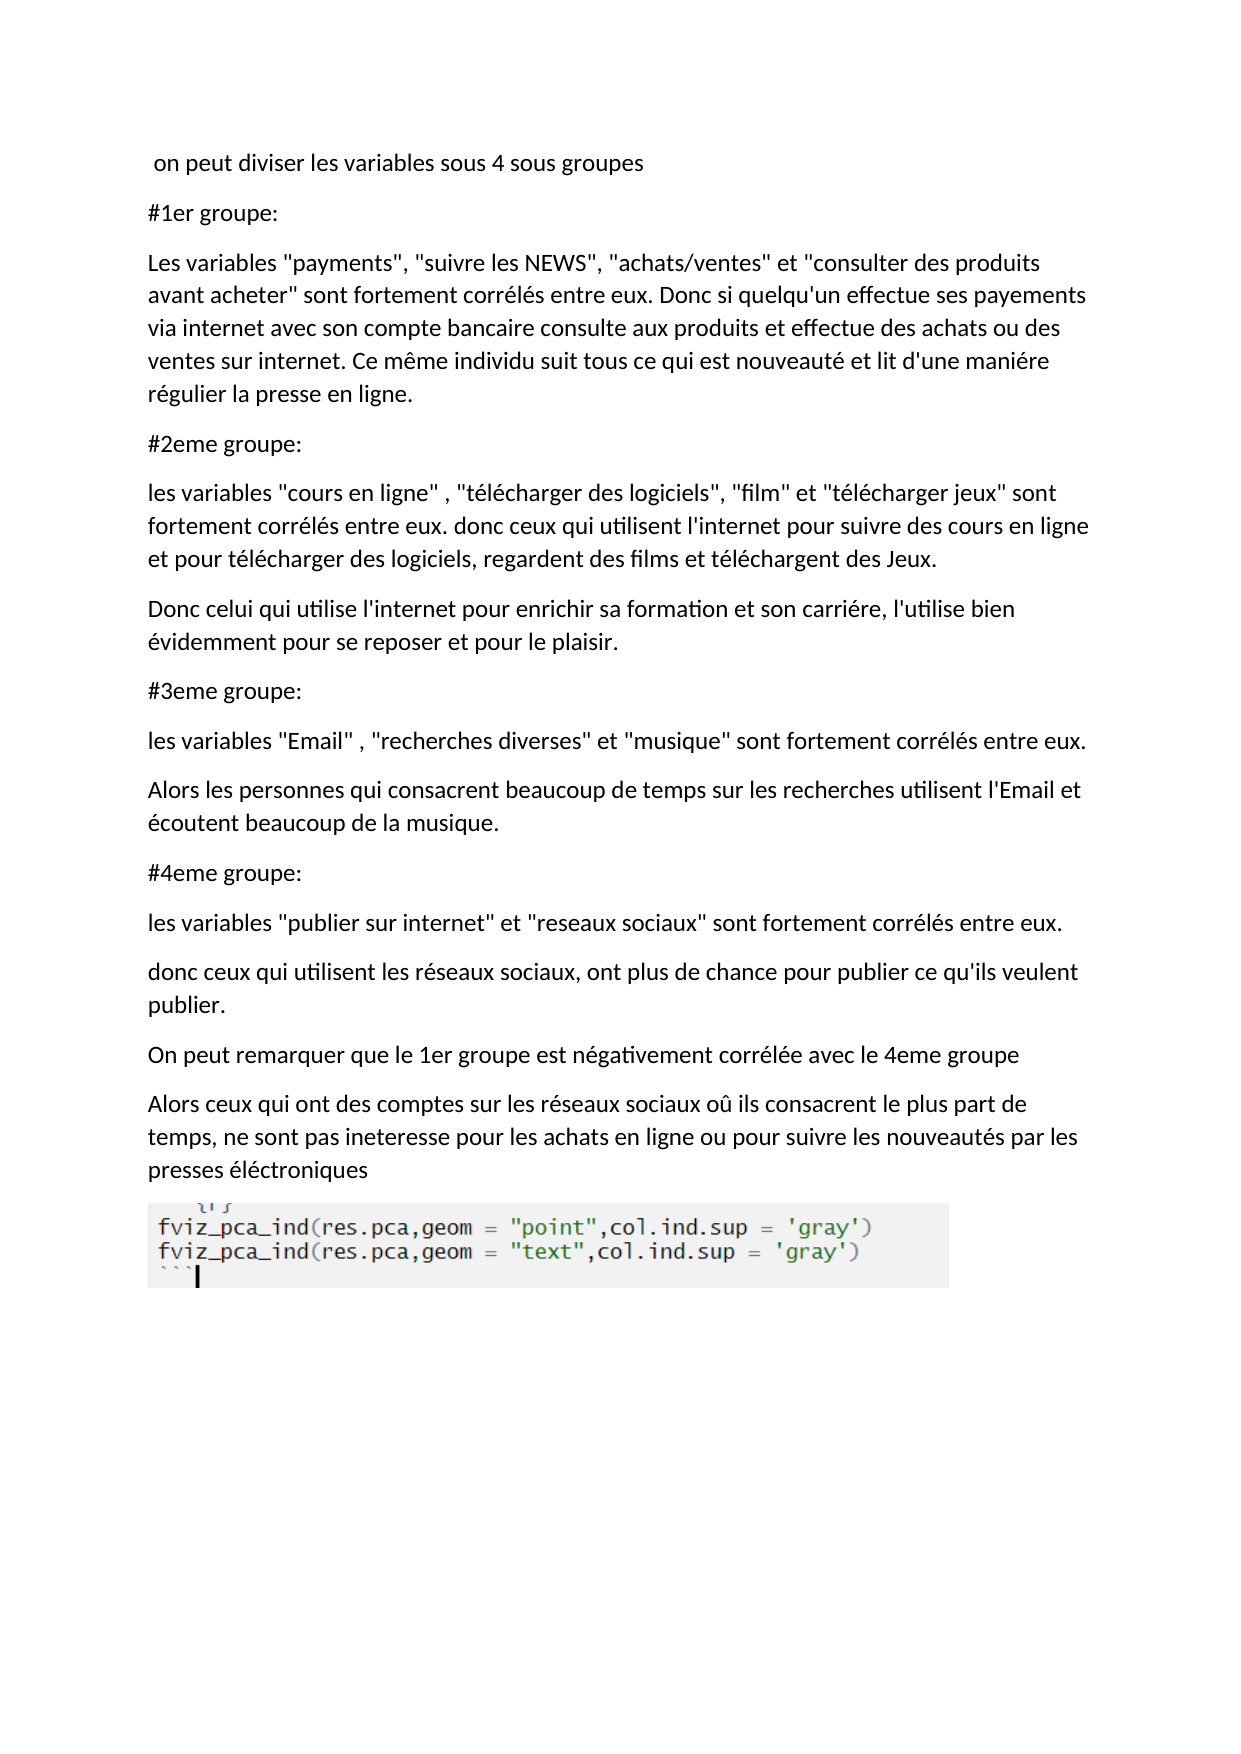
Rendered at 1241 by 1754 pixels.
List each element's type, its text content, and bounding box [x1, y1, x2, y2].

text donc ceux qui utilisent les réseaux sociaux, ont plus de chance pour publier ce qu'ils veulent publier. [148, 956, 1093, 1020]
text Donc celui qui utilise l'internet pour enrichir sa formation et son carriére, l'utilise bien évidemment pour se reposer et pour le plaisir. [148, 593, 1093, 656]
text #2eme groupe: [148, 428, 1093, 458]
text #1er groupe: [148, 197, 1093, 228]
text On peut remarquer que le 1er groupe est négativement corrélée avec le 4eme groupe [148, 1039, 1093, 1069]
text on peut diviser les variables sous 4 sous groupes [148, 148, 1093, 178]
text les variables "Email" , "recherches diverses" et "musique" sont fortement corrélés entre eux. [148, 725, 1093, 756]
text les variables "publier sur internet" et "reseaux sociaux" sont fortement corrélés entre eux. [148, 907, 1093, 937]
text Alors les personnes qui consacrent beaucoup de temps sur les recherches utilisent l'Email et écoutent beaucoup de la musique. [148, 775, 1093, 838]
text les variables "cours en ligne" , "télécharger des logiciels", "film" et "télécharger jeux" sont fortement corrélés entre eux. donc ceux qui utilisent l'internet pour suivre des cours en ligne et pour télécharger des logiciels, regardent des films et téléchargent des Jeux. [148, 478, 1093, 574]
text #4eme groupe: [148, 857, 1093, 888]
text Les variables "payments", "suivre les NEWS", "achats/ventes" et "consulter des produits avant acheter" sont fortement corrélés entre eux. Donc si quelqu'un effectue ses payements via internet avec son compte bancaire consulte aux produits et effectue des achats ou des ventes sur internet. Ce même individu suit tous ce qui est nouveauté et lit d'une maniére régulier la presse en ligne. [148, 247, 1093, 409]
text #3eme groupe: [148, 676, 1093, 706]
picture [147, 1203, 949, 1288]
text Alors ceux qui ont des comptes sur les réseaux sociaux oû ils consacrent le plus part de temps, ne sont pas ineteresse pour les achats en ligne ou pour suivre les nouveautés par les presses éléctroniques [148, 1088, 1093, 1185]
